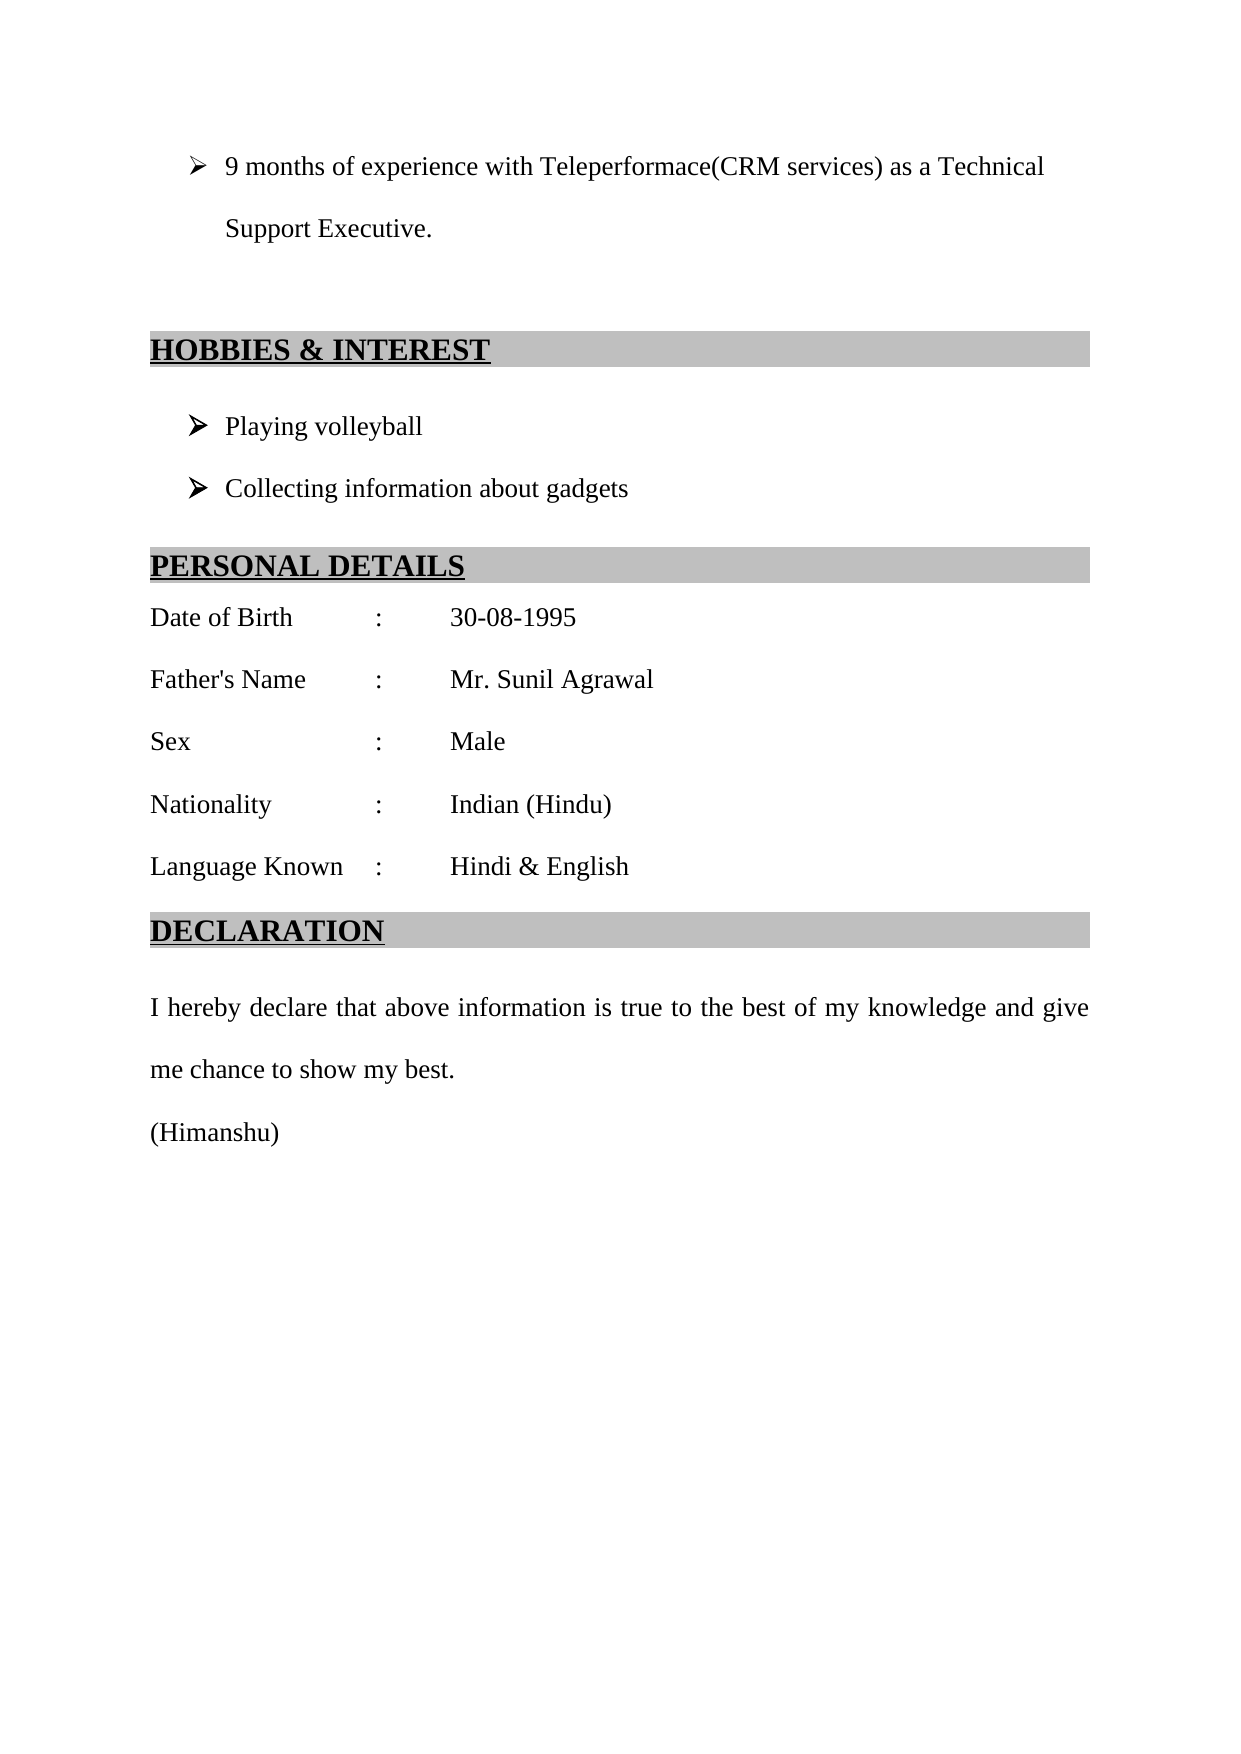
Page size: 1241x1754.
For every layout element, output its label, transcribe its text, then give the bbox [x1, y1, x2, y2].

list 9 months of experience with Teleperformace(CRM services) as a Technical Support Executive. [187, 150, 1090, 243]
text Father's Name : Mr. Sunil Agrawal [150, 663, 1090, 694]
text Language Known : Hindi & English [150, 850, 1090, 881]
text Sex : Male [150, 726, 1090, 757]
text I hereby declare that above information is true to the best of my knowledge and give me chance to show my best. [150, 991, 1090, 1085]
list Playing volleyball [187, 409, 1090, 441]
text Nationality : Indian (Hindu) [150, 788, 1090, 819]
text HOBBIES & INTEREST [150, 331, 1090, 367]
text PERSONAL DETAILS [150, 547, 1090, 583]
text (Himanshu) [150, 1116, 1090, 1147]
list Collecting information about gadgets [187, 472, 1090, 503]
text Date of Birth : 30-08-1995 [150, 601, 1090, 632]
text DECLARATION [150, 912, 1090, 948]
